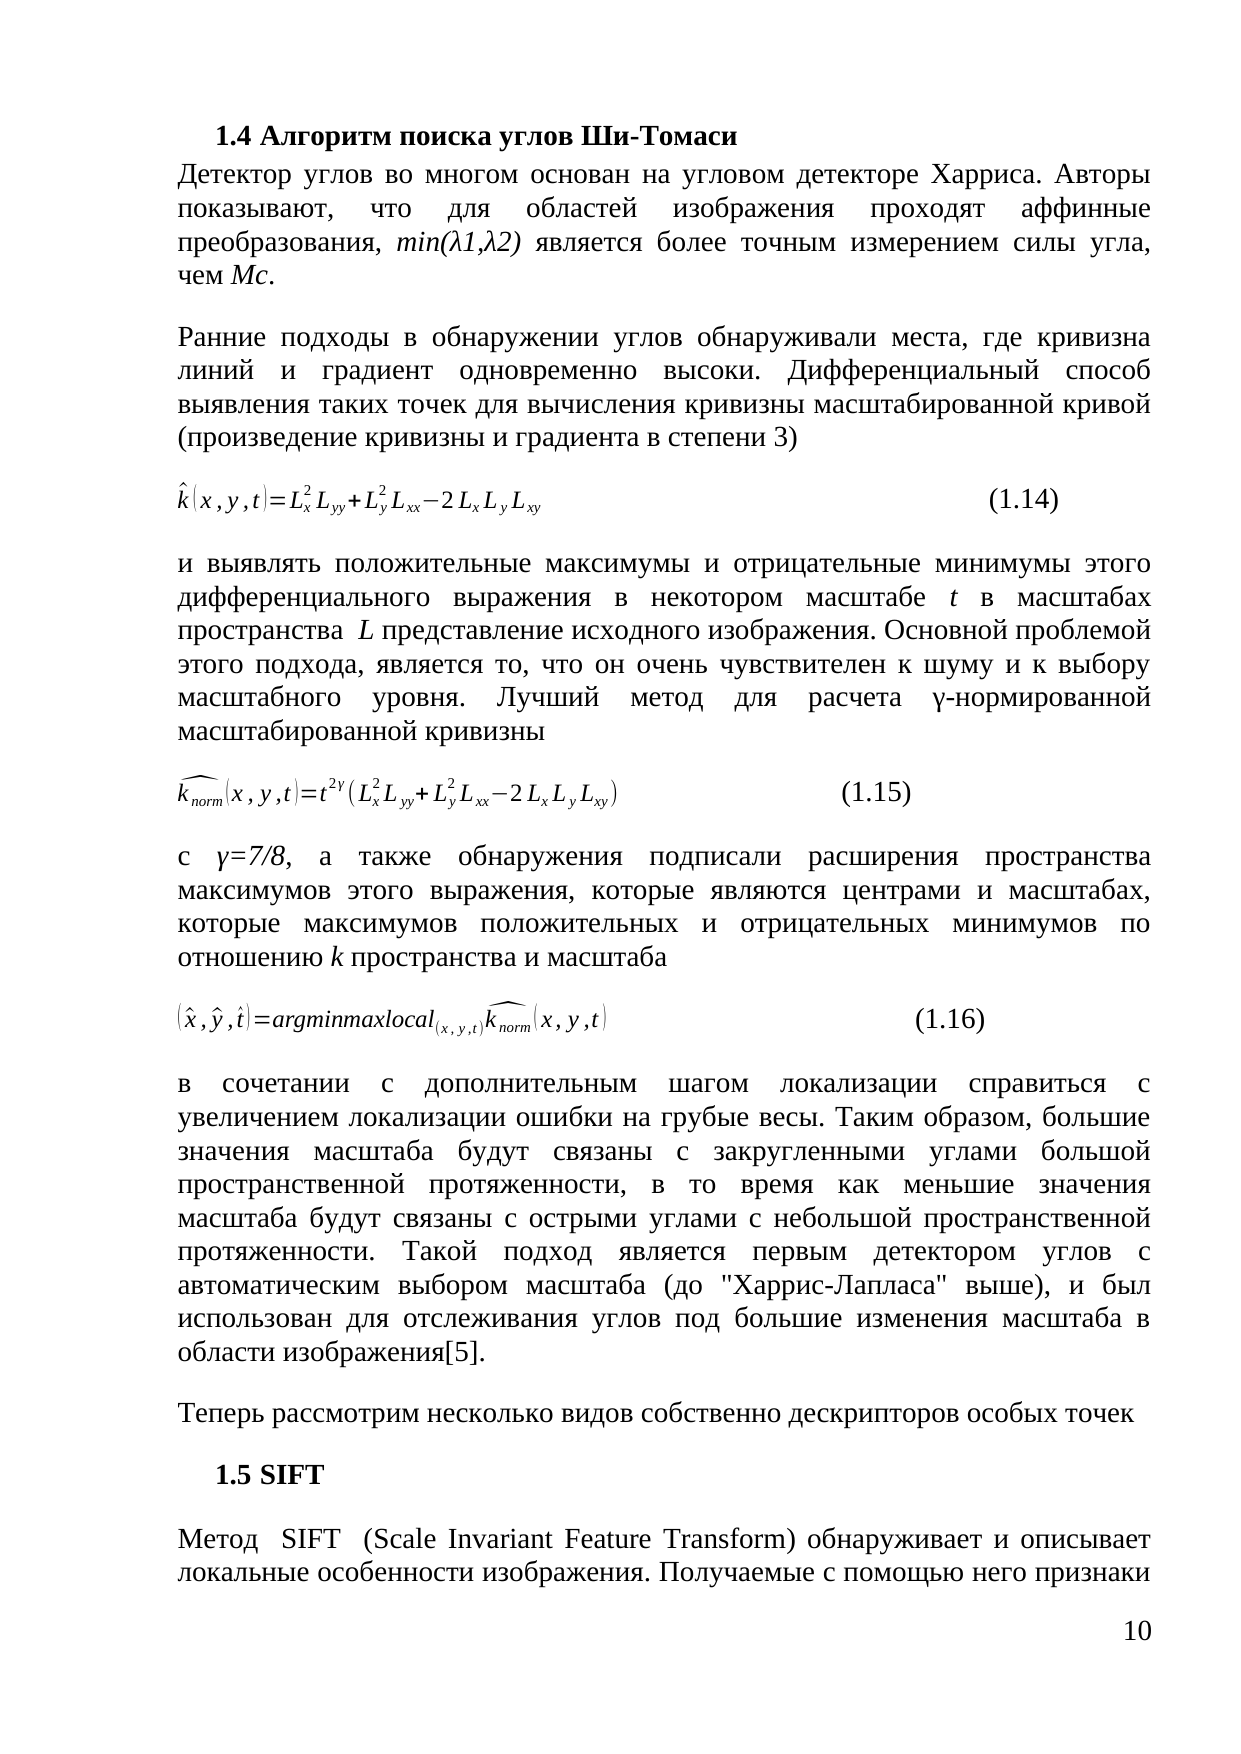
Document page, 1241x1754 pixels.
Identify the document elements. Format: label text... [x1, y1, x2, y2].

text (1.15) [177, 774, 1152, 810]
text и выявлять положительные максимумы и отрицательные минимумы этого дифференциального выражения в некотором масштабе t в масштабах пространства L представление исходного изображения. Основной проблемой этого подхода, является то, что он очень чувствителен к шуму и к выбору масштабного уровня. Лучший метод для расчета γ-нормированной масштабированной кривизны [177, 545, 1152, 746]
text в сочетании с дополнительным шагом локализации справиться с увеличением локализации ошибки на грубые весы. Таким образом, большие значения масштаба будут связаны с закругленными углами большой пространственной протяженности, в то время как меньшие значения масштаба будут связаны с острыми углами с небольшой пространственной протяженности. Такой подход является первым детектором углов с автоматическим выбором масштаба (до "Харрис-Лапласа" выше), и был использован для отслеживания углов под большие изменения масштаба в области изображения[5]. [177, 1066, 1152, 1367]
text Ранние подходы в обнаружении углов обнаруживали места, где кривизна линий и градиент одновременно высоки. Дифференциальный способ выявления таких точек для вычисления кривизны масштабированной кривой (произведение кривизны и градиента в степени 3) [177, 319, 1152, 453]
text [177, 1521, 1152, 1588]
text (1.14) [177, 481, 1152, 517]
text Теперь рассмотрим несколько видов собственно дескрипторов особых точек [177, 1396, 1152, 1429]
subtitle Алгоритм поиска углов Ши-Томаси [215, 118, 1152, 152]
text (1.16) [177, 1001, 1152, 1037]
subtitle SIFT [215, 1457, 1152, 1491]
text Детектор углов во многом основан на угловом детекторе Харриса. Авторы показывают, что для областей изображения проходят аффинные преобразования, min(λ1,λ2) является более точным измерением силы угла, чем Mc. [177, 157, 1152, 291]
text с γ=7/8, а также обнаружения подписали расширения пространства максимумов этого выражения, которые являются центрами и масштабах, которые максимумов положительных и отрицательных минимумов по отношению k пространства и масштаба [177, 838, 1152, 973]
